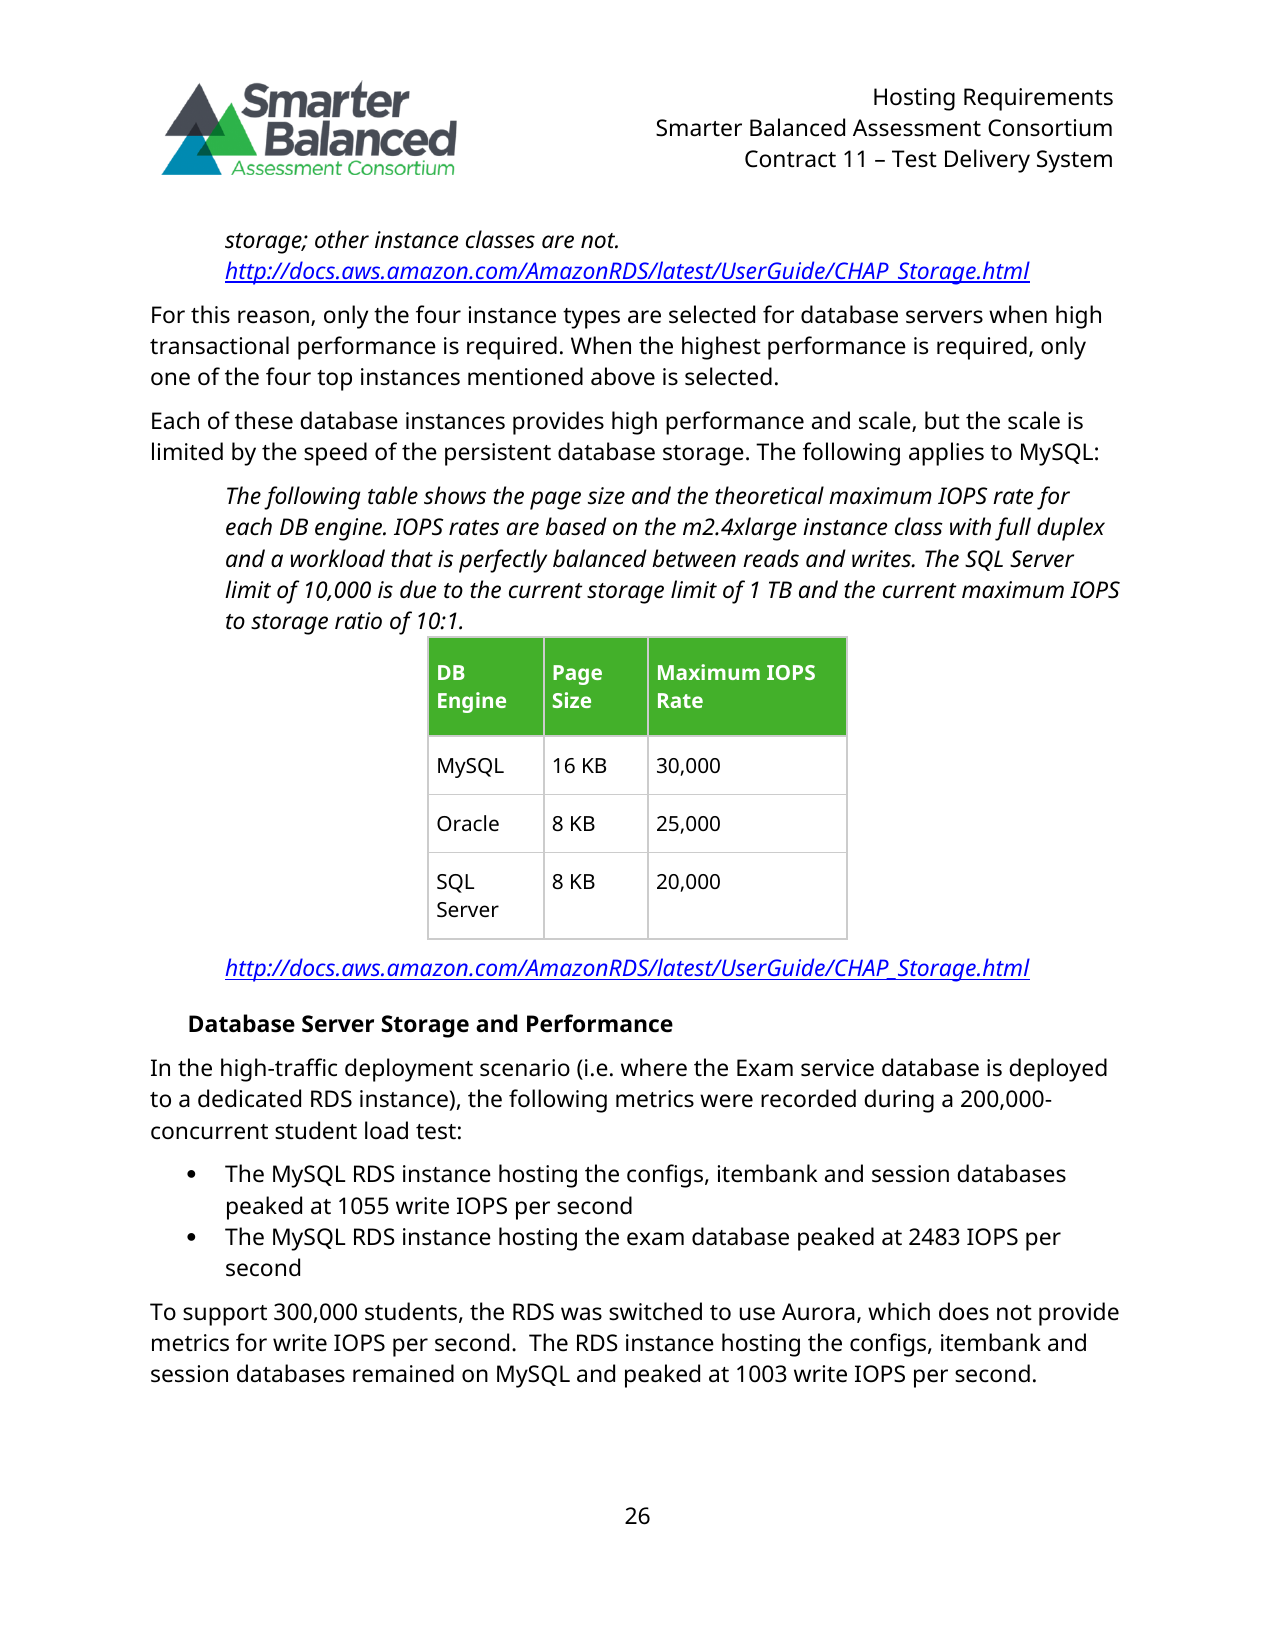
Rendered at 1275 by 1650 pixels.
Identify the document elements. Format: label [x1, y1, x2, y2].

table_cell [649, 853, 846, 938]
table_cell [429, 737, 543, 793]
picture [161, 80, 457, 175]
table_cell [545, 737, 647, 793]
table_header [429, 638, 543, 735]
table_header [545, 638, 647, 735]
table_cell [429, 853, 543, 938]
table_cell [545, 795, 647, 852]
table_cell [649, 795, 846, 852]
table_header [649, 638, 846, 735]
table_cell [649, 737, 846, 793]
table_cell [545, 853, 647, 938]
table_cell [429, 795, 543, 852]
